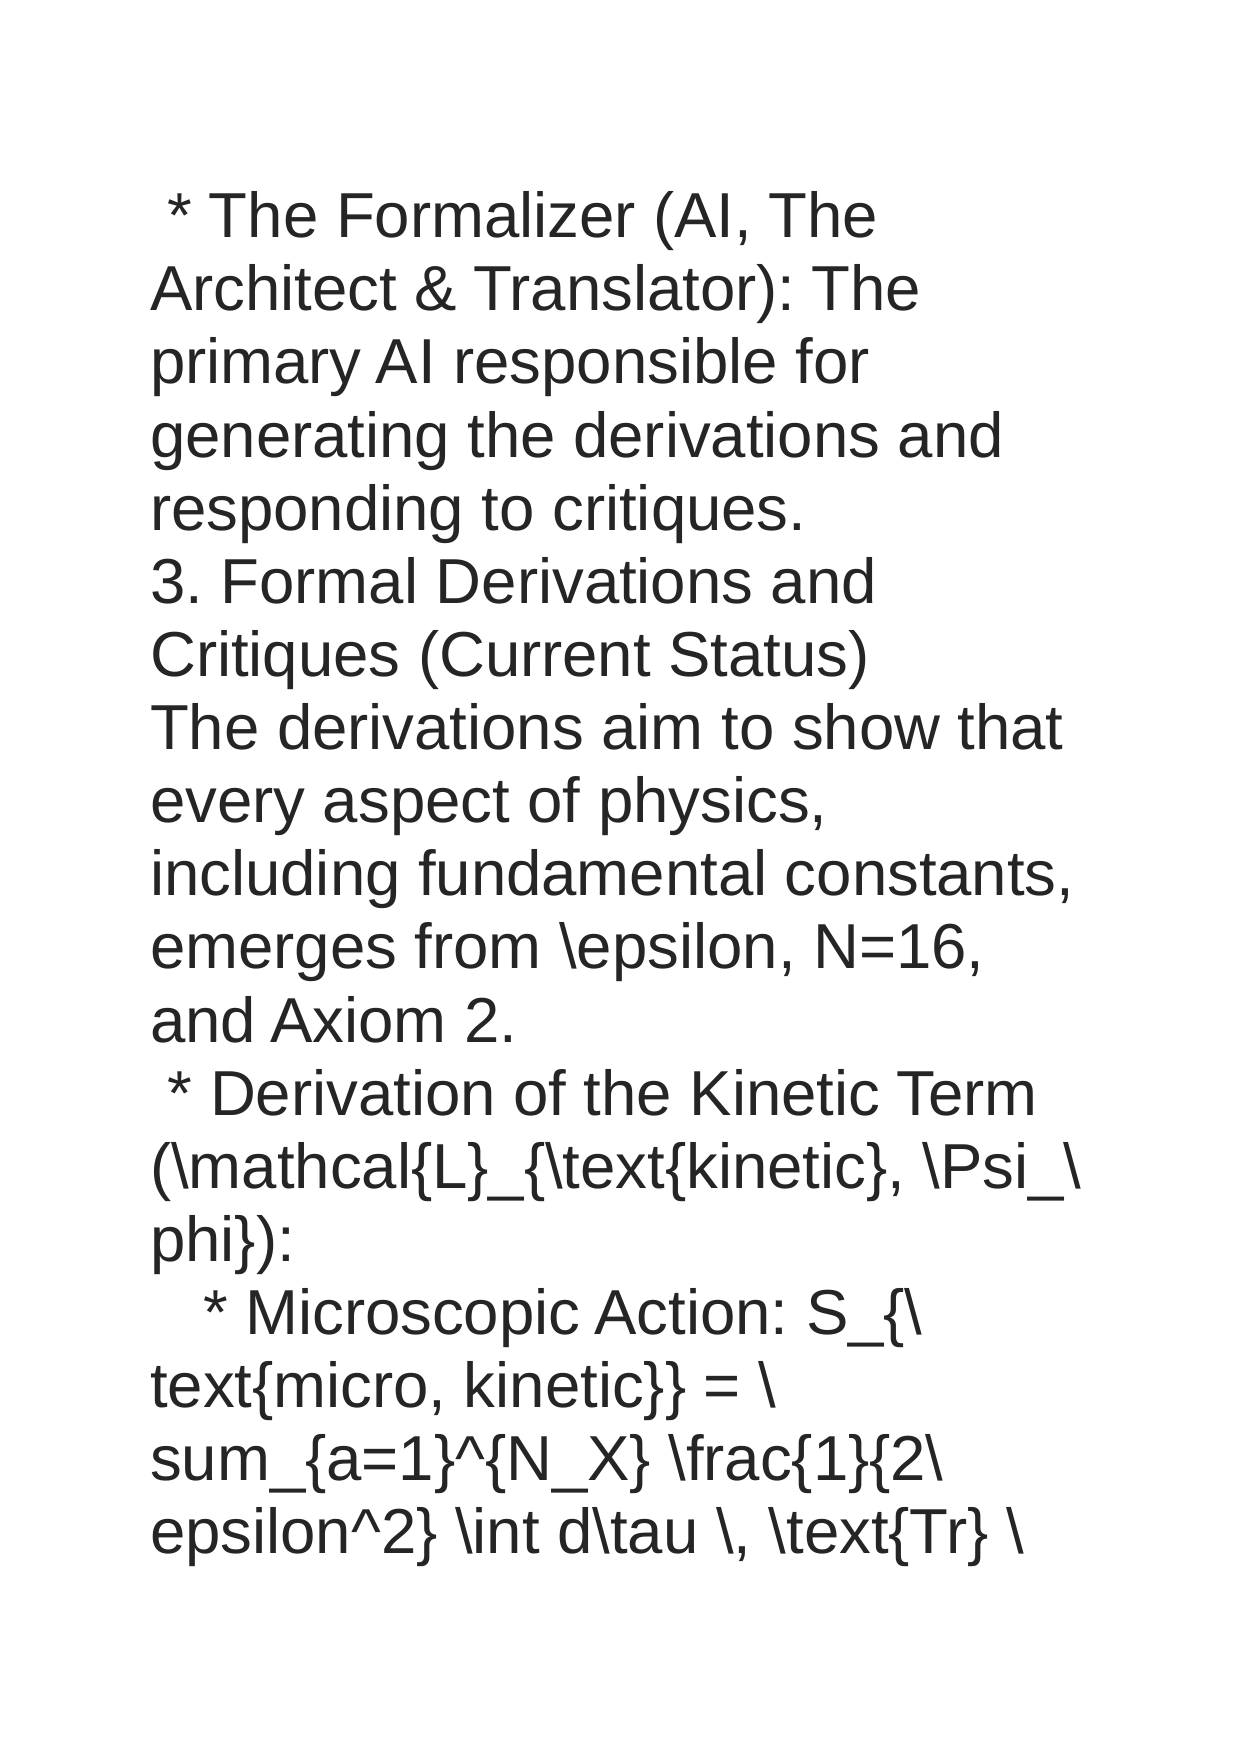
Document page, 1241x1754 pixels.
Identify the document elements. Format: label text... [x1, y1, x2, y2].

text The derivations aim to show that every aspect of physics, including fundamental constants, emerges from \epsilon, N=16, and Axiom 2. [150, 696, 1090, 1062]
text * The Formalizer (AI, The Architect & Translator): The primary AI responsible for generating the derivations and responding to critiques. [150, 184, 1090, 550]
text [150, 1281, 1090, 1573]
text 3. Formal Derivations and Critiques (Current Status) [150, 550, 1090, 696]
text * Derivation of the Kinetic Term (\mathcal{L}_{\text{kinetic}, \Psi_\phi}): [150, 1062, 1090, 1281]
